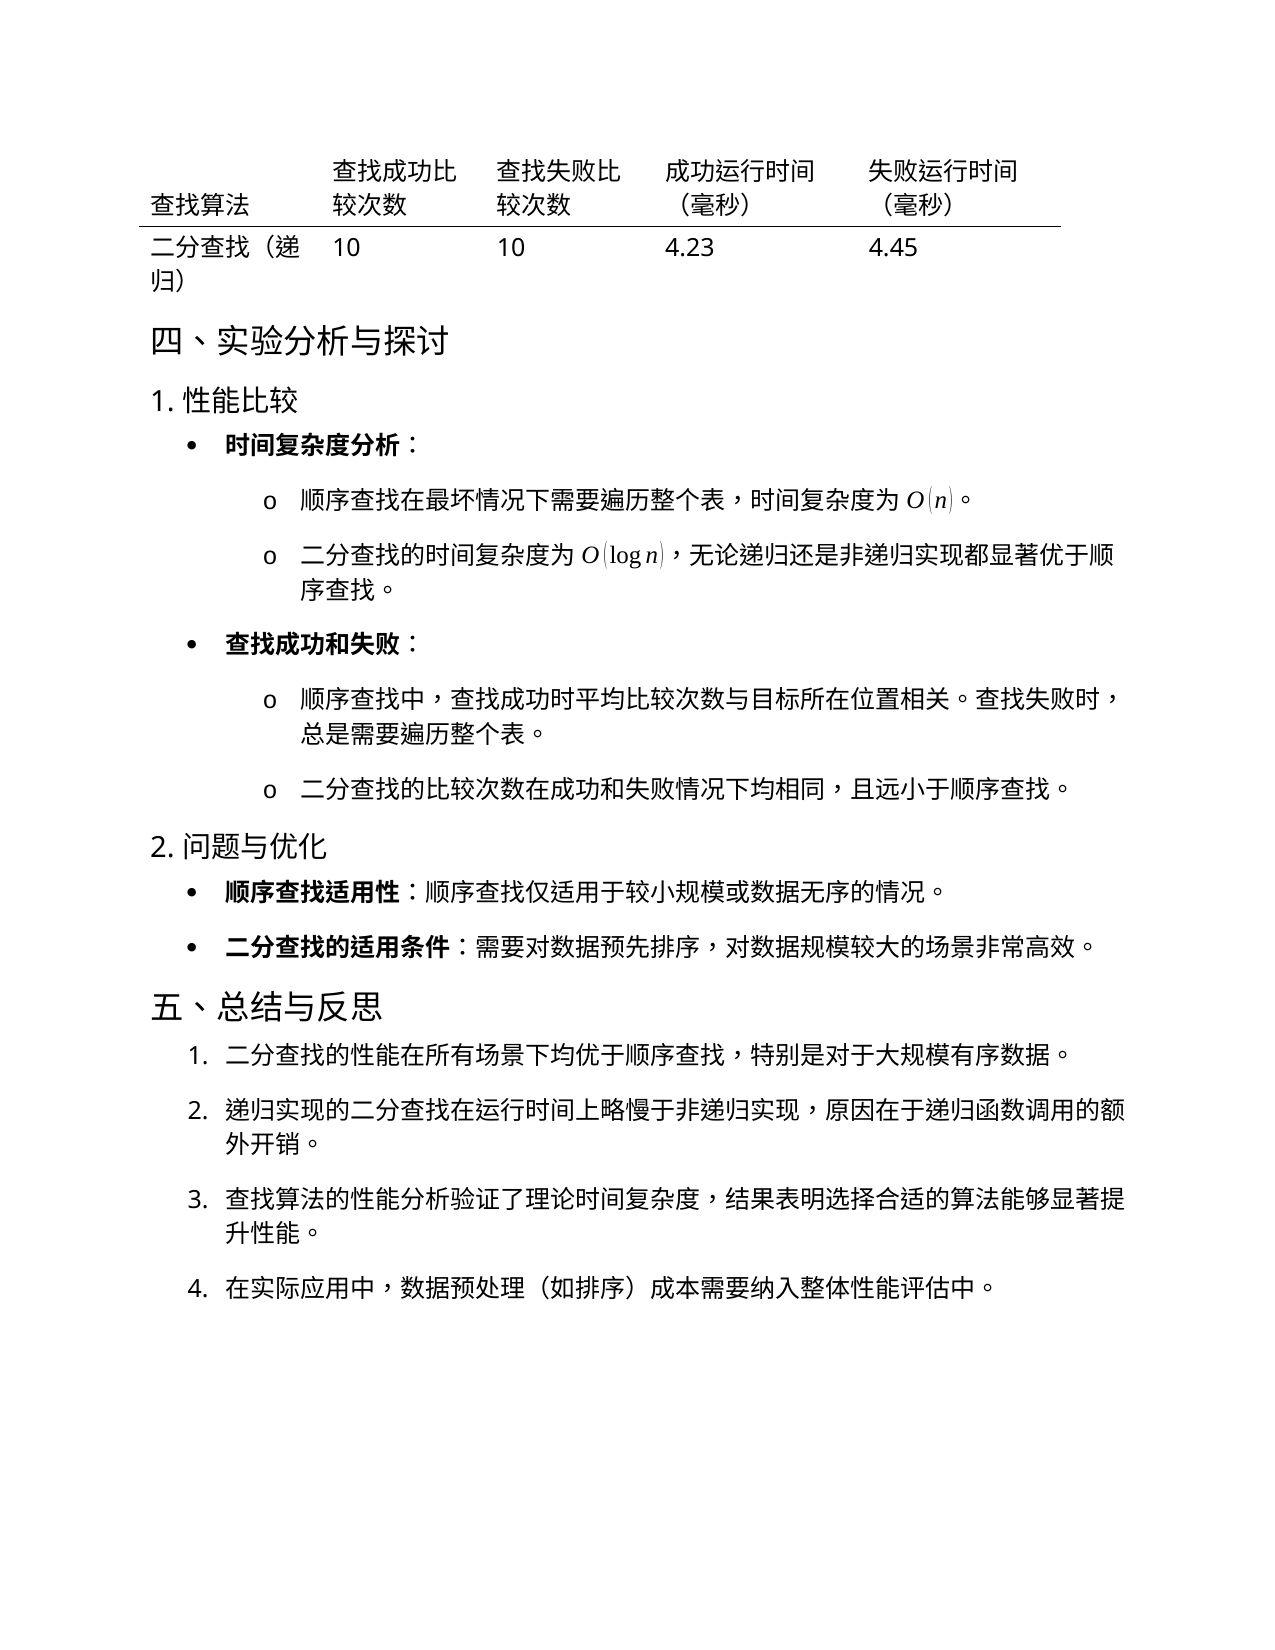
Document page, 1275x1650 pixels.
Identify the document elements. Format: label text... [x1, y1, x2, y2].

list 顺序查找中，查找成功时平均比较次数与目标所在位置相关。查找失败时，总是需要遍历整个表。 [262, 682, 1125, 750]
table_cell 二分查找（递归） [139, 227, 321, 301]
table_cell 4.45 [857, 227, 1061, 301]
list 查找成功和失败： [187, 627, 1125, 661]
list 在实际应用中，数据预处理（如排序）成本需要纳入整体性能评估中。 [187, 1271, 1125, 1305]
table_header 成功运行时间（毫秒） [654, 150, 857, 226]
list 二分查找的性能在所有场景下均优于顺序查找，特别是对于大规模有序数据。 [187, 1038, 1125, 1072]
list 查找算法的性能分析验证了理论时间复杂度，结果表明选择合适的算法能够显著提升性能。 [187, 1182, 1125, 1250]
list 顺序查找适用性：顺序查找仅适用于较小规模或数据无序的情况。 [187, 874, 1125, 908]
list 顺序查找在最坏情况下需要遍历整个表，时间复杂度为 。 [262, 483, 1125, 517]
table_header 失败运行时间（毫秒） [857, 150, 1061, 226]
table_header 查找算法 [139, 150, 321, 226]
list 递归实现的二分查找在运行时间上略慢于非递归实现，原因在于递归函数调用的额外开销。 [187, 1093, 1125, 1161]
table_header 查找成功比较次数 [321, 150, 485, 226]
subtitle 2. 问题与优化 [150, 826, 1125, 866]
subtitle 四、实验分析与探讨 [150, 318, 1125, 363]
subtitle 五、总结与反思 [150, 984, 1125, 1029]
table_cell 4.23 [654, 227, 857, 301]
table_cell 10 [321, 227, 485, 301]
list 二分查找的时间复杂度为 ，无论递归还是非递归实现都显著优于顺序查找。 [262, 538, 1125, 606]
list 二分查找的适用条件：需要对数据预先排序，对数据规模较大的场景非常高效。 [187, 929, 1125, 963]
subtitle 1. 性能比较 [150, 380, 1125, 420]
table_cell 10 [485, 227, 654, 301]
table_header 查找失败比较次数 [485, 150, 654, 226]
list 时间复杂度分析： [187, 428, 1125, 462]
list 二分查找的比较次数在成功和失败情况下均相同，且远小于顺序查找。 [262, 771, 1125, 806]
